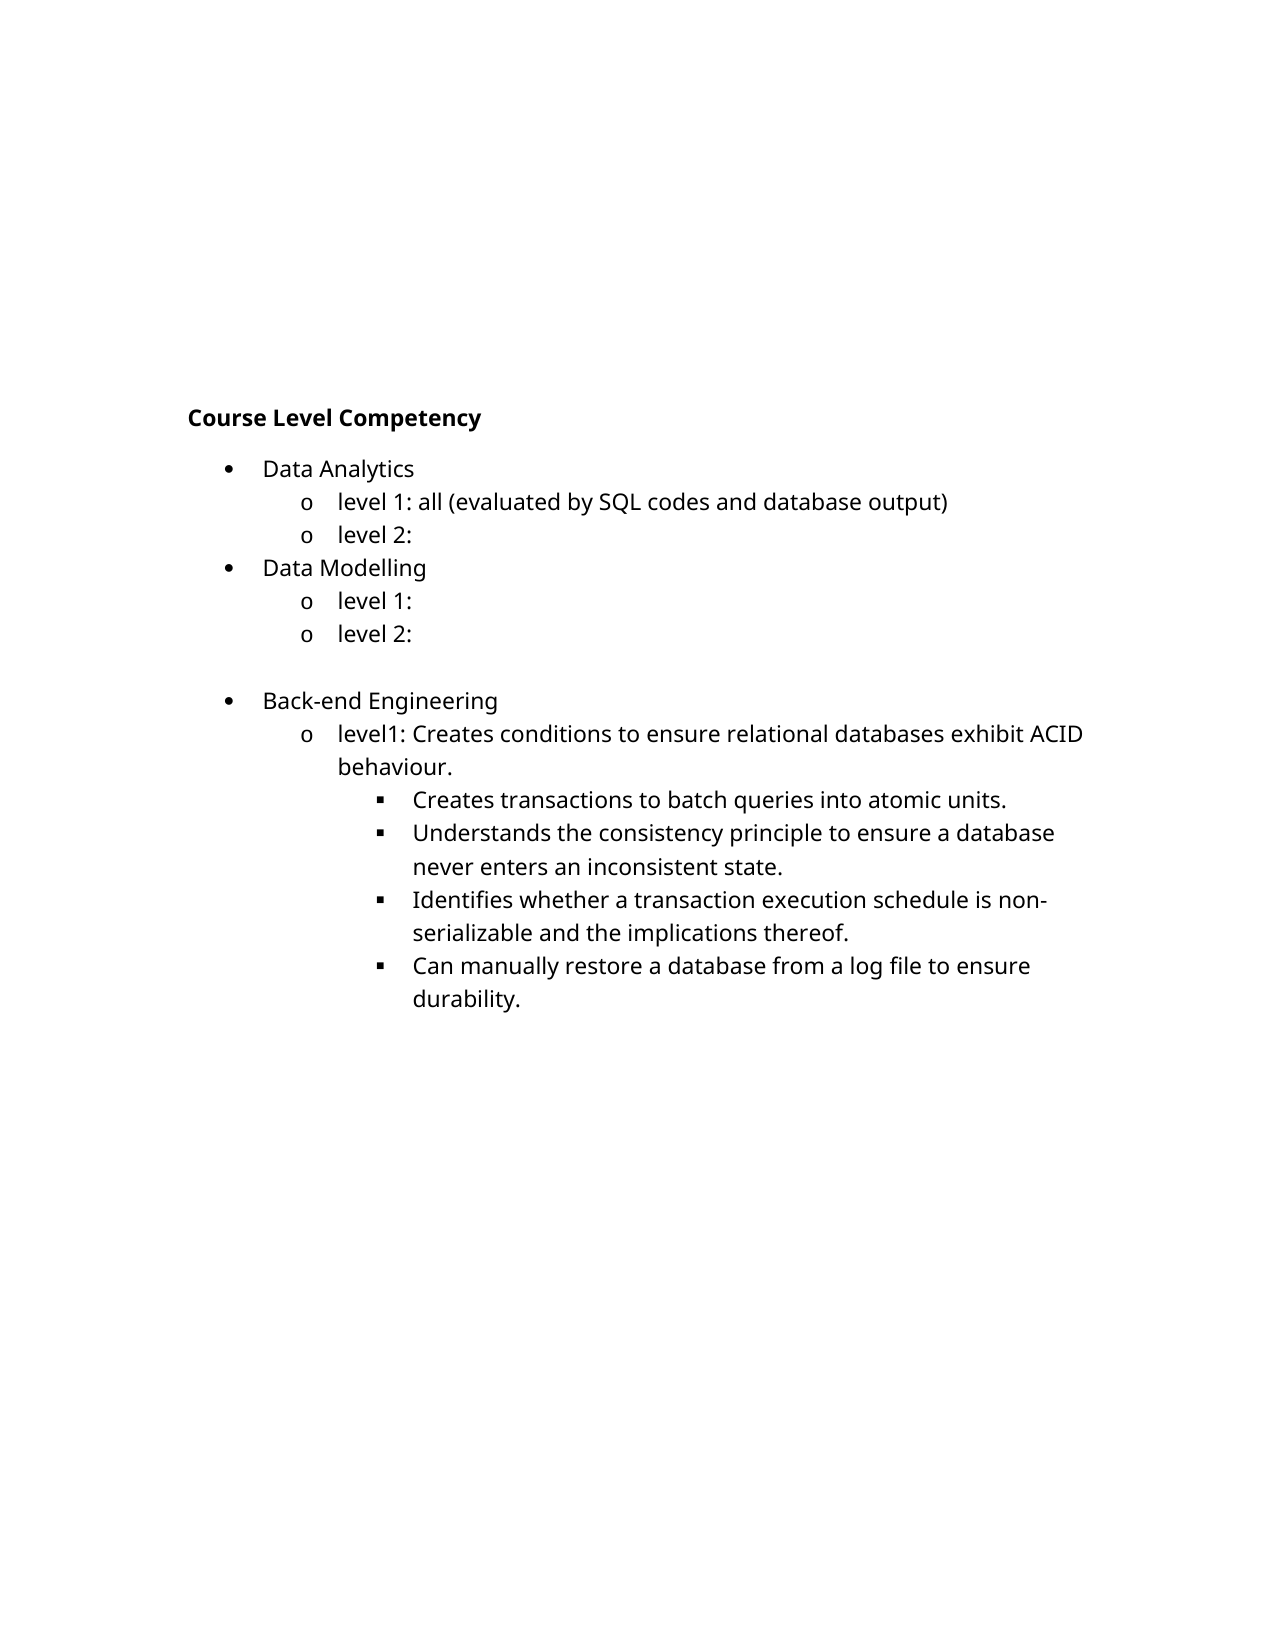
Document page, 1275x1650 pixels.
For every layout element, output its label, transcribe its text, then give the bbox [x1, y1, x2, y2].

list Back-end Engineering [225, 685, 1087, 716]
list level 1: all (evaluated by SQL codes and database output) [300, 486, 1087, 517]
list Identifies whether a transaction execution schedule is non-serializable and the implications thereof. [375, 884, 1087, 948]
list Can manually restore a database from a log file to ensure durability. [375, 950, 1087, 1014]
list Understands the consistency principle to ensure a database never enters an inconsistent state. [375, 817, 1087, 882]
list Data Analytics [225, 452, 1087, 484]
list Data Modelling [225, 552, 1087, 583]
text Course Level Competency [187, 402, 1087, 433]
list level 2: [300, 519, 1087, 550]
list level 1: [300, 585, 1087, 617]
list Creates transactions to batch queries into atomic units. [375, 784, 1087, 816]
list level 2: [300, 618, 1087, 650]
list level1: Creates conditions to ensure relational databases exhibit ACID behaviour. [300, 718, 1087, 782]
